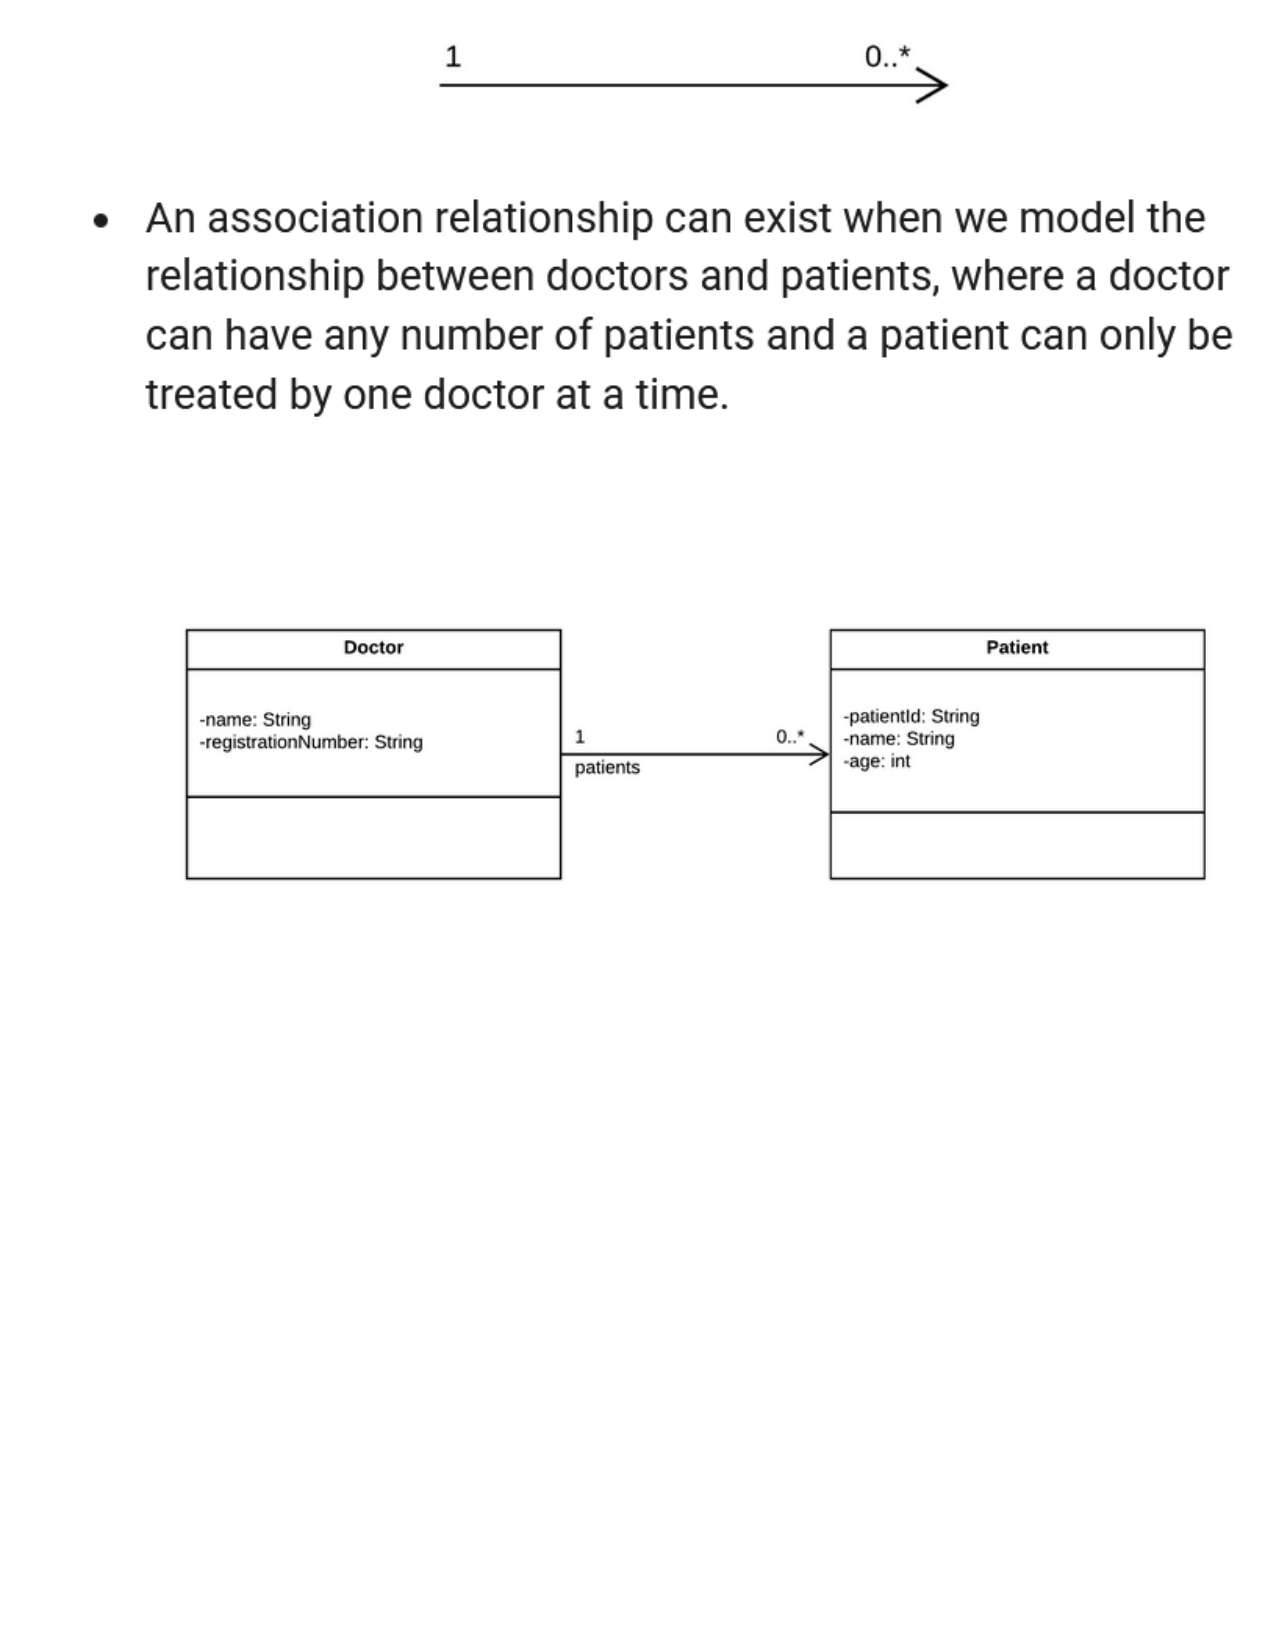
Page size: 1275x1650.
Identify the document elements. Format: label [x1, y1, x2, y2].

picture [44, 9, 1245, 911]
